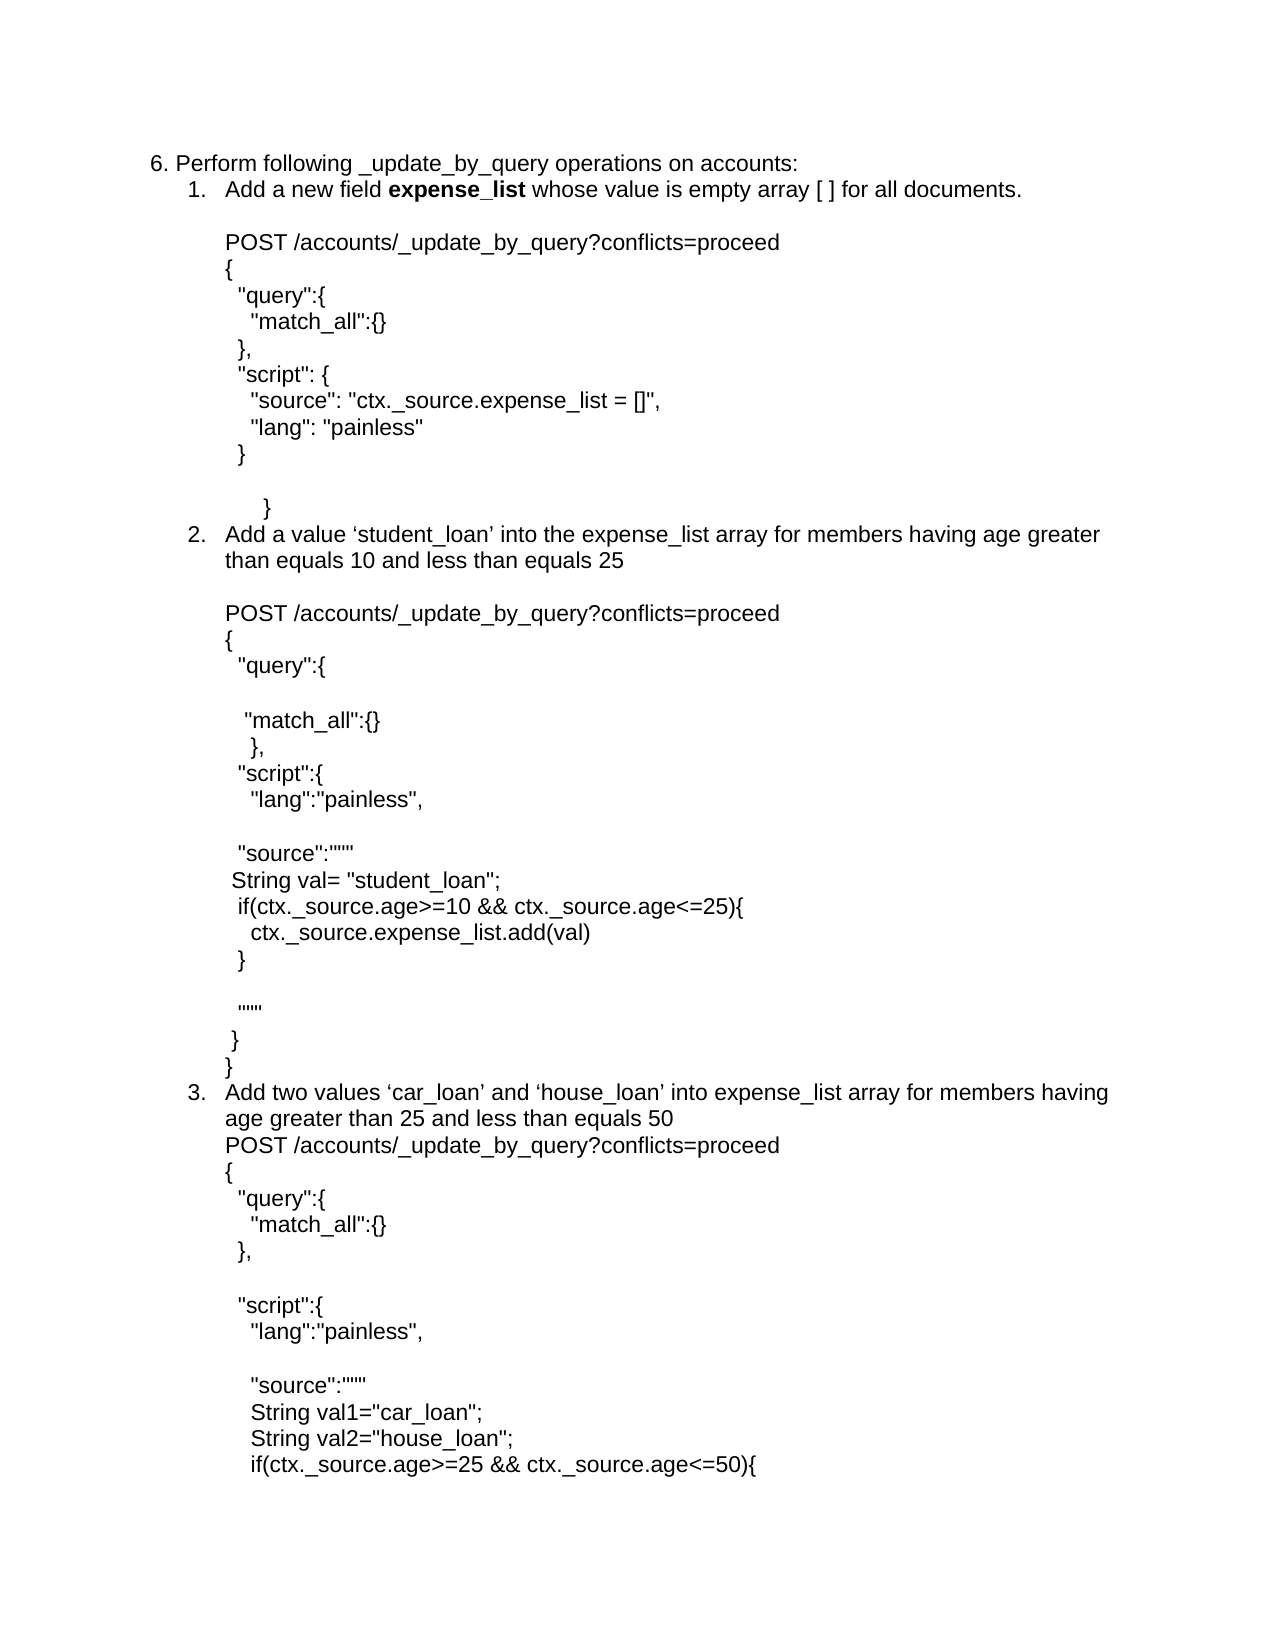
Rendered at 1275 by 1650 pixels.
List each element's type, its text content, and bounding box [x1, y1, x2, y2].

text if(ctx._source.age>=25 && ctx._source.age<=50){ [225, 1451, 1125, 1478]
text "source": "ctx._source.expense_list = []", [225, 387, 1125, 413]
text }, [225, 733, 1125, 759]
text } [225, 440, 1125, 466]
text "query":{ [225, 282, 1125, 308]
text { [225, 626, 1125, 652]
text } [225, 1026, 1125, 1053]
text "query":{ [225, 1184, 1125, 1211]
text }, [225, 1237, 1125, 1263]
text "lang":"painless", [225, 786, 1125, 812]
text "lang":"painless", [225, 1318, 1125, 1344]
text { [225, 255, 1125, 282]
text "match_all":{} [225, 1211, 1125, 1237]
text if(ctx._source.age>=10 && ctx._source.age<=25){ [225, 893, 1125, 919]
text } [225, 1053, 1125, 1079]
list Add a value ‘student_loan’ into the expense_list array for members having age greater than equals 10 and less than equals 25 [187, 521, 1125, 573]
text POST /accounts/_update_by_query?conflicts=proceed [225, 229, 1125, 255]
text "lang": "painless" [225, 413, 1125, 440]
text String val1="car_loan"; [225, 1399, 1125, 1425]
text ctx._source.expense_list.add(val) [225, 919, 1125, 946]
text "source":""" [225, 840, 1125, 867]
text "match_all":{} [225, 308, 1125, 334]
text String val2="house_loan"; [225, 1425, 1125, 1451]
text "source":""" [225, 1372, 1125, 1399]
text } [225, 494, 1125, 521]
text { [225, 1158, 1125, 1184]
text "match_all":{} [225, 707, 1125, 733]
text }, [225, 334, 1125, 361]
text "query":{ [225, 652, 1125, 679]
text "script":{ [225, 759, 1125, 786]
text POST /accounts/_update_by_query?conflicts=proceed [225, 1132, 1125, 1158]
list Add a new field expense_list whose value is empty array [ ] for all documents. [187, 176, 1125, 203]
text String val= "student_loan"; [225, 867, 1125, 893]
text } [225, 946, 1125, 972]
text 6. Perform following _update_by_query operations on accounts: [150, 150, 1125, 176]
text "script": { [225, 361, 1125, 387]
text POST /accounts/_update_by_query?conflicts=proceed [225, 600, 1125, 626]
text """ [225, 1000, 1125, 1026]
list Add two values ‘car_loan’ and ‘house_loan’ into expense_list array for members having age greater than 25 and less than equals 50 [187, 1079, 1125, 1132]
text "script":{ [225, 1292, 1125, 1318]
